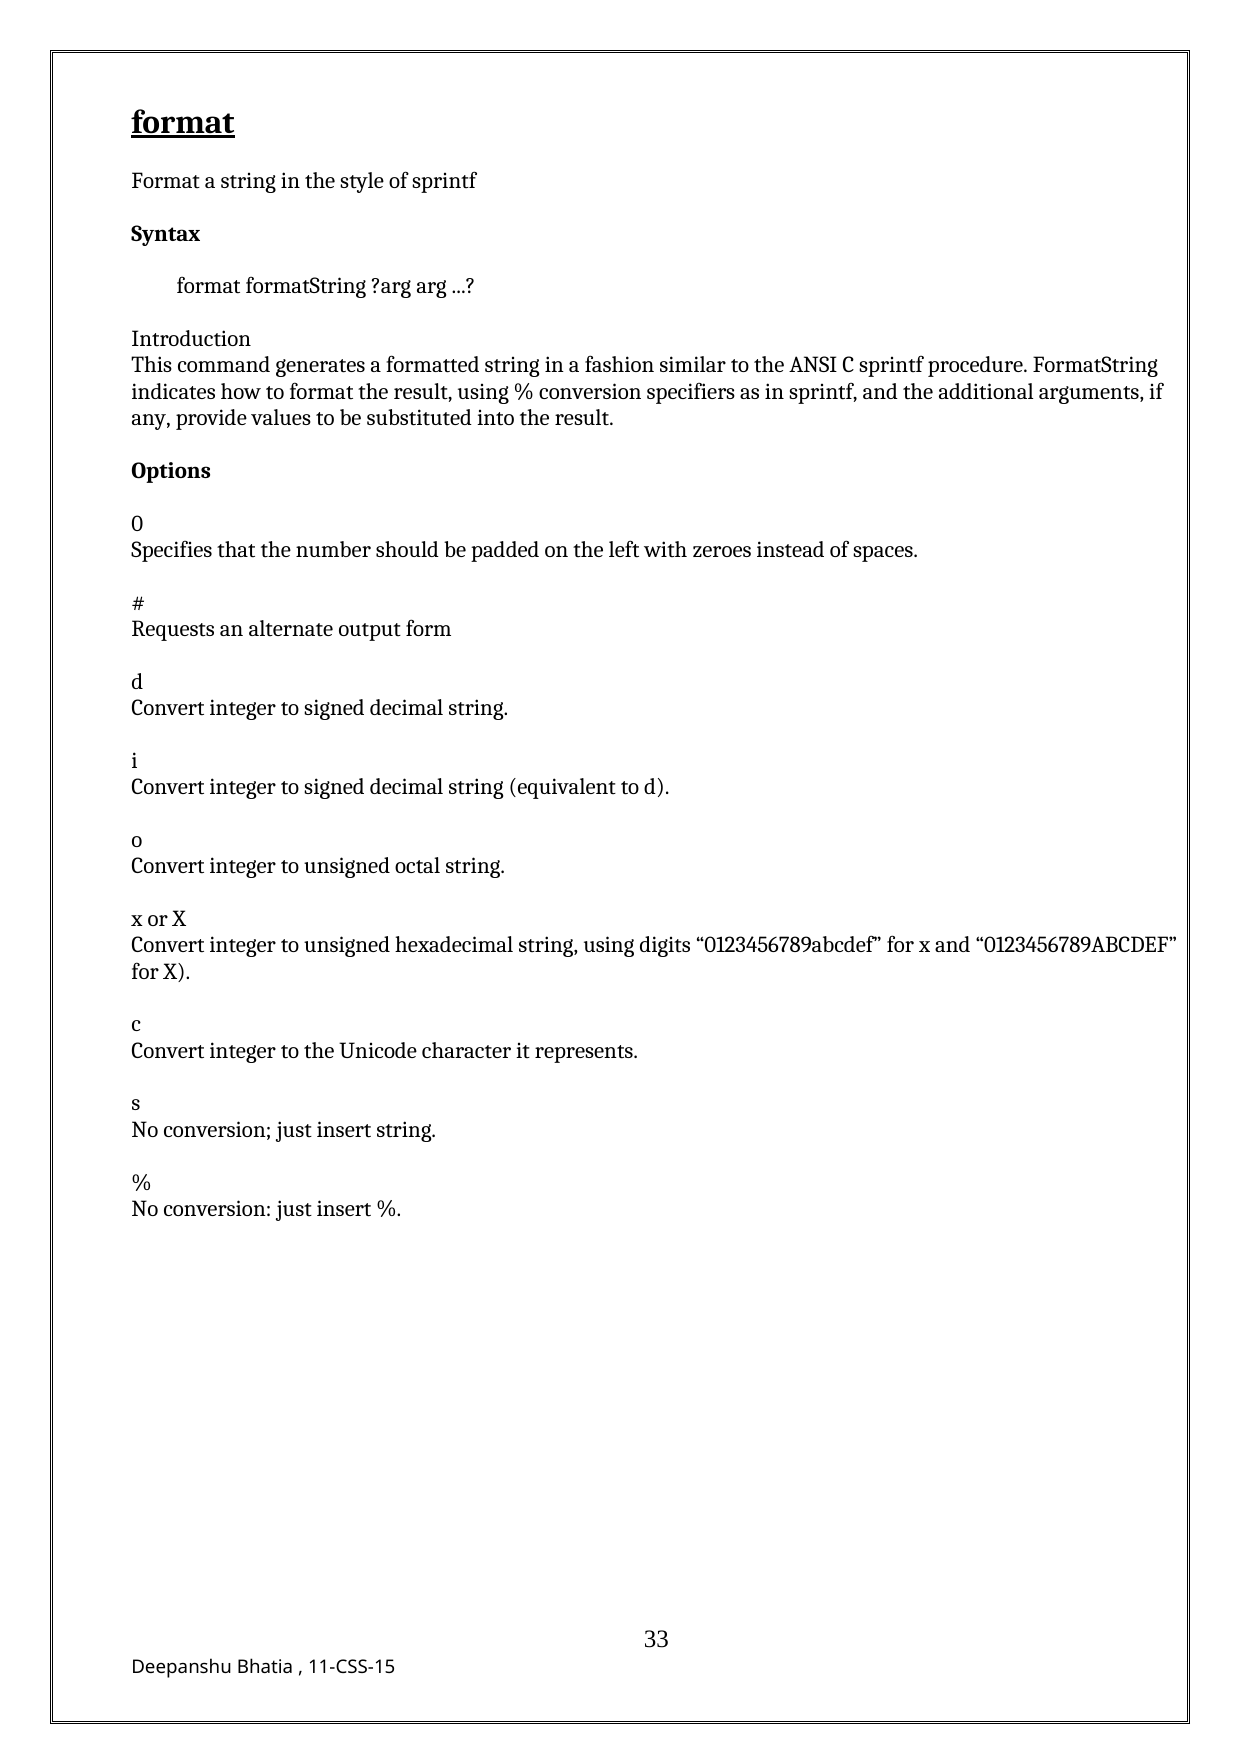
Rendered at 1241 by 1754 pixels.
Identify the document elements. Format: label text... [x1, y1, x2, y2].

text Convert integer to unsigned hexadecimal string, using digits “0123456789abcdef” for x and “0123456789ABCDEF” for X). [131, 932, 1181, 985]
text # [131, 589, 1181, 616]
text No conversion: just insert %. [131, 1196, 1181, 1222]
text Syntax [131, 221, 1181, 247]
text i [131, 748, 1181, 774]
text 0 [131, 510, 1181, 537]
text Requests an alternate output form [131, 616, 1181, 642]
text o [131, 827, 1181, 853]
text format [131, 103, 1181, 141]
text Introduction [131, 326, 1181, 352]
text This command generates a formatted string in a fashion similar to the ANSI C sprintf procedure. FormatString indicates how to format the result, using % conversion specifiers as in sprintf, and the additional arguments, if any, provide values to be substituted into the result. [131, 352, 1181, 431]
text Convert integer to signed decimal string (equivalent to d). [131, 774, 1181, 800]
text d [131, 668, 1181, 695]
text c [131, 1011, 1181, 1037]
text Convert integer to unsigned octal string. [131, 853, 1181, 879]
text x or X [131, 906, 1181, 932]
text % [131, 1169, 1181, 1196]
text s [131, 1090, 1181, 1117]
text Format a string in the style of sprintf [131, 168, 1181, 194]
text Convert integer to signed decimal string. [131, 695, 1181, 721]
text Specifies that the number should be padded on the left with zeroes instead of spaces. [131, 537, 1181, 563]
text No conversion; just insert string. [131, 1117, 1181, 1143]
text Convert integer to the Unicode character it represents. [131, 1037, 1181, 1064]
text Options [131, 458, 1181, 484]
text format formatString ?arg arg ...? [131, 273, 1181, 299]
